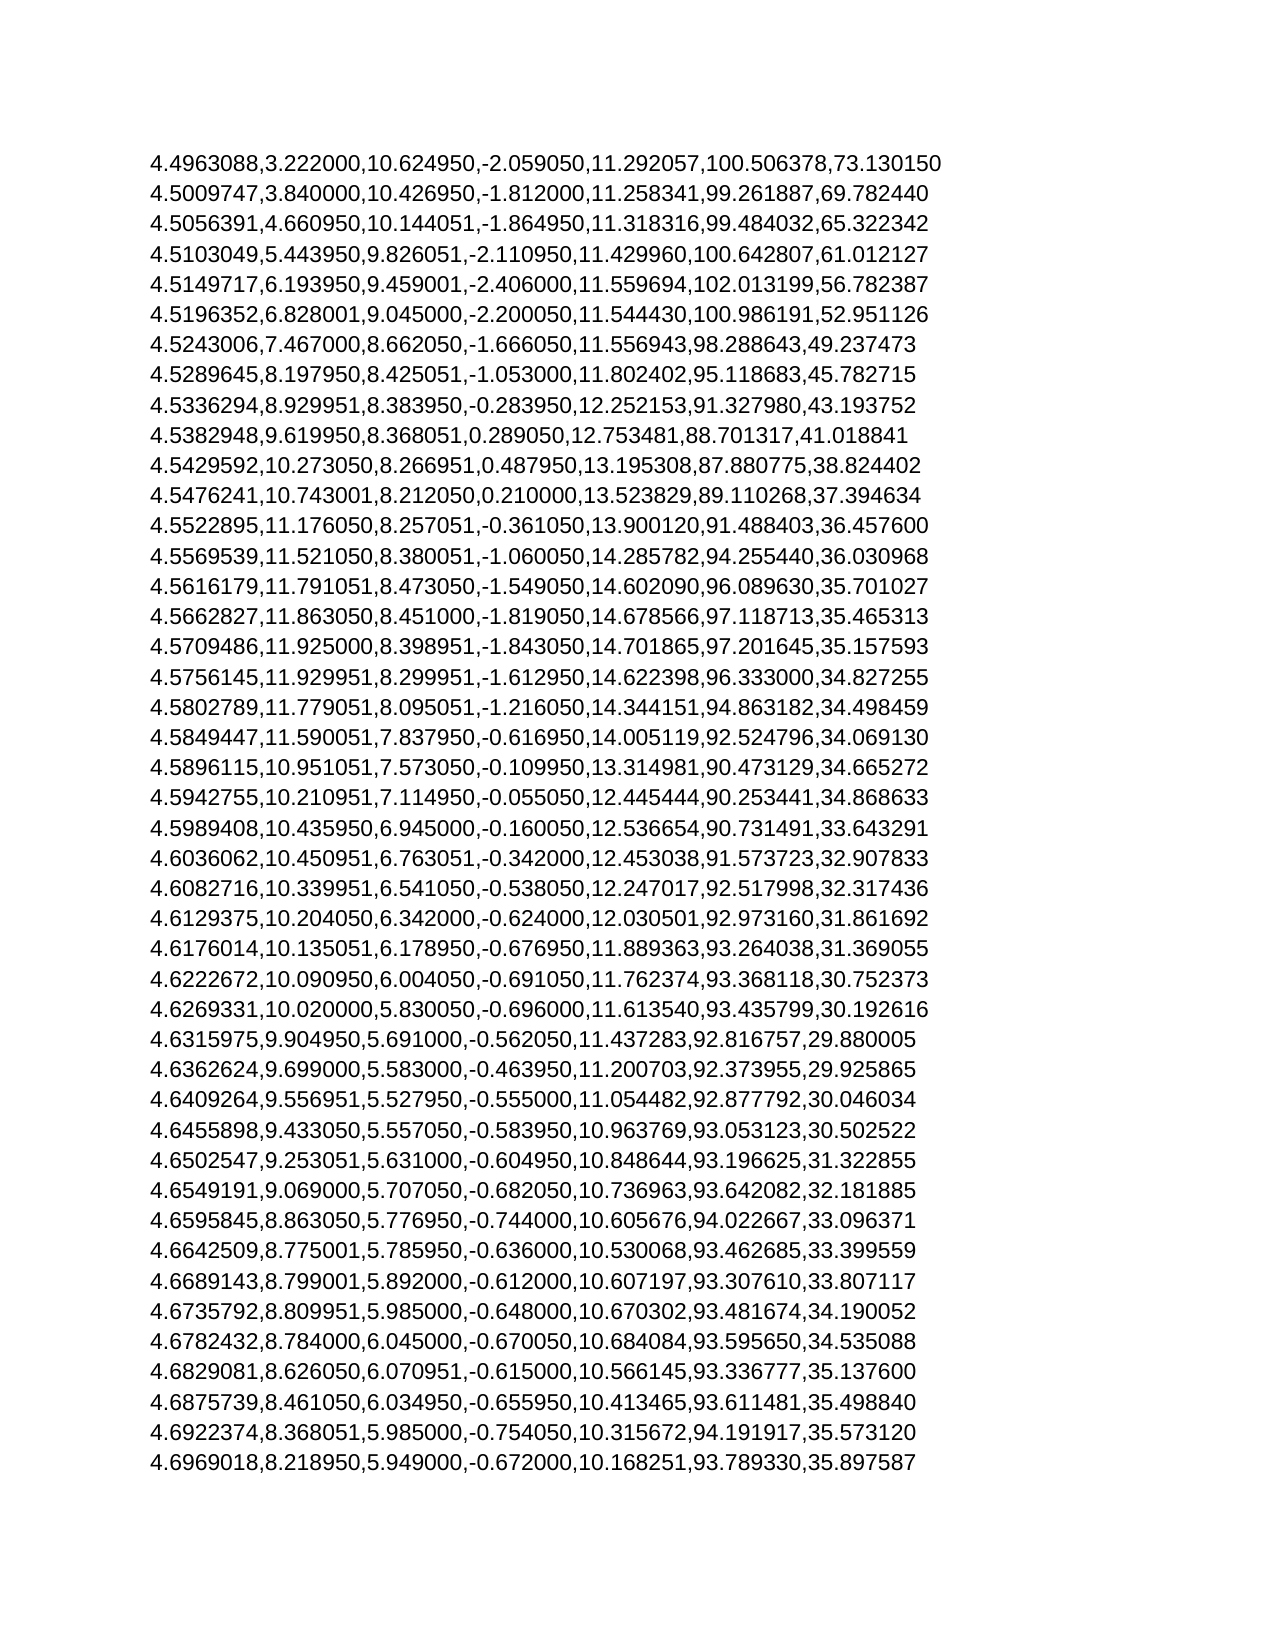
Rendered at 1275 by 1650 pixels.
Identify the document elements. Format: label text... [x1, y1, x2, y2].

text 4.6735792,8.809951,5.985000,-0.648000,10.670302,93.481674,34.190052 [150, 1298, 1125, 1324]
text 4.6595845,8.863050,5.776950,-0.744000,10.605676,94.022667,33.096371 [150, 1207, 1125, 1234]
text 4.5522895,11.176050,8.257051,-0.361050,13.900120,91.488403,36.457600 [150, 512, 1125, 539]
text 4.6969018,8.218950,5.949000,-0.672000,10.168251,93.789330,35.897587 [150, 1449, 1125, 1475]
text 4.6875739,8.461050,6.034950,-0.655950,10.413465,93.611481,35.498840 [150, 1388, 1125, 1415]
text 4.6829081,8.626050,6.070951,-0.615000,10.566145,93.336777,35.137600 [150, 1358, 1125, 1385]
text 4.6455898,9.433050,5.557050,-0.583950,10.963769,93.053123,30.502522 [150, 1117, 1125, 1143]
text 4.5336294,8.929951,8.383950,-0.283950,12.252153,91.327980,43.193752 [150, 392, 1125, 418]
text 4.6315975,9.904950,5.691000,-0.562050,11.437283,92.816757,29.880005 [150, 1026, 1125, 1052]
text 4.6642509,8.775001,5.785950,-0.636000,10.530068,93.462685,33.399559 [150, 1237, 1125, 1264]
text 4.6036062,10.450951,6.763051,-0.342000,12.453038,91.573723,32.907833 [150, 845, 1125, 871]
text 4.5289645,8.197950,8.425051,-1.053000,11.802402,95.118683,45.782715 [150, 361, 1125, 388]
text 4.5196352,6.828001,9.045000,-2.200050,11.544430,100.986191,52.951126 [150, 301, 1125, 327]
text 4.6222672,10.090950,6.004050,-0.691050,11.762374,93.368118,30.752373 [150, 966, 1125, 992]
text 4.5942755,10.210951,7.114950,-0.055050,12.445444,90.253441,34.868633 [150, 784, 1125, 811]
text 4.5476241,10.743001,8.212050,0.210000,13.523829,89.110268,37.394634 [150, 482, 1125, 509]
text 4.5149717,6.193950,9.459001,-2.406000,11.559694,102.013199,56.782387 [150, 271, 1125, 297]
text 4.5009747,3.840000,10.426950,-1.812000,11.258341,99.261887,69.782440 [150, 180, 1125, 207]
text 4.5382948,9.619950,8.368051,0.289050,12.753481,88.701317,41.018841 [150, 422, 1125, 448]
text 4.5756145,11.929951,8.299951,-1.612950,14.622398,96.333000,34.827255 [150, 663, 1125, 690]
text 4.6269331,10.020000,5.830050,-0.696000,11.613540,93.435799,30.192616 [150, 996, 1125, 1022]
text 4.5662827,11.863050,8.451000,-1.819050,14.678566,97.118713,35.465313 [150, 603, 1125, 629]
text 4.6409264,9.556951,5.527950,-0.555000,11.054482,92.877792,30.046034 [150, 1086, 1125, 1113]
text 4.5849447,11.590051,7.837950,-0.616950,14.005119,92.524796,34.069130 [150, 724, 1125, 750]
text 4.5709486,11.925000,8.398951,-1.843050,14.701865,97.201645,35.157593 [150, 633, 1125, 660]
text 4.6362624,9.699000,5.583000,-0.463950,11.200703,92.373955,29.925865 [150, 1056, 1125, 1083]
text 4.5429592,10.273050,8.266951,0.487950,13.195308,87.880775,38.824402 [150, 452, 1125, 478]
text 4.5802789,11.779051,8.095051,-1.216050,14.344151,94.863182,34.498459 [150, 694, 1125, 720]
text 4.5569539,11.521050,8.380051,-1.060050,14.285782,94.255440,36.030968 [150, 543, 1125, 569]
text 4.6129375,10.204050,6.342000,-0.624000,12.030501,92.973160,31.861692 [150, 905, 1125, 932]
text 4.5896115,10.951051,7.573050,-0.109950,13.314981,90.473129,34.665272 [150, 754, 1125, 781]
text 4.5056391,4.660950,10.144051,-1.864950,11.318316,99.484032,65.322342 [150, 210, 1125, 237]
text 4.5243006,7.467000,8.662050,-1.666050,11.556943,98.288643,49.237473 [150, 331, 1125, 358]
text 4.6549191,9.069000,5.707050,-0.682050,10.736963,93.642082,32.181885 [150, 1177, 1125, 1203]
text 4.5989408,10.435950,6.945000,-0.160050,12.536654,90.731491,33.643291 [150, 814, 1125, 841]
text 4.6502547,9.253051,5.631000,-0.604950,10.848644,93.196625,31.322855 [150, 1147, 1125, 1173]
text 4.6689143,8.799001,5.892000,-0.612000,10.607197,93.307610,33.807117 [150, 1268, 1125, 1294]
text 4.5616179,11.791051,8.473050,-1.549050,14.602090,96.089630,35.701027 [150, 573, 1125, 599]
text 4.6782432,8.784000,6.045000,-0.670050,10.684084,93.595650,34.535088 [150, 1328, 1125, 1354]
text 4.4963088,3.222000,10.624950,-2.059050,11.292057,100.506378,73.130150 [150, 150, 1125, 176]
text 4.6176014,10.135051,6.178950,-0.676950,11.889363,93.264038,31.369055 [150, 935, 1125, 962]
text 4.6922374,8.368051,5.985000,-0.754050,10.315672,94.191917,35.573120 [150, 1419, 1125, 1445]
text 4.5103049,5.443950,9.826051,-2.110950,11.429960,100.642807,61.012127 [150, 241, 1125, 267]
text 4.6082716,10.339951,6.541050,-0.538050,12.247017,92.517998,32.317436 [150, 875, 1125, 901]
